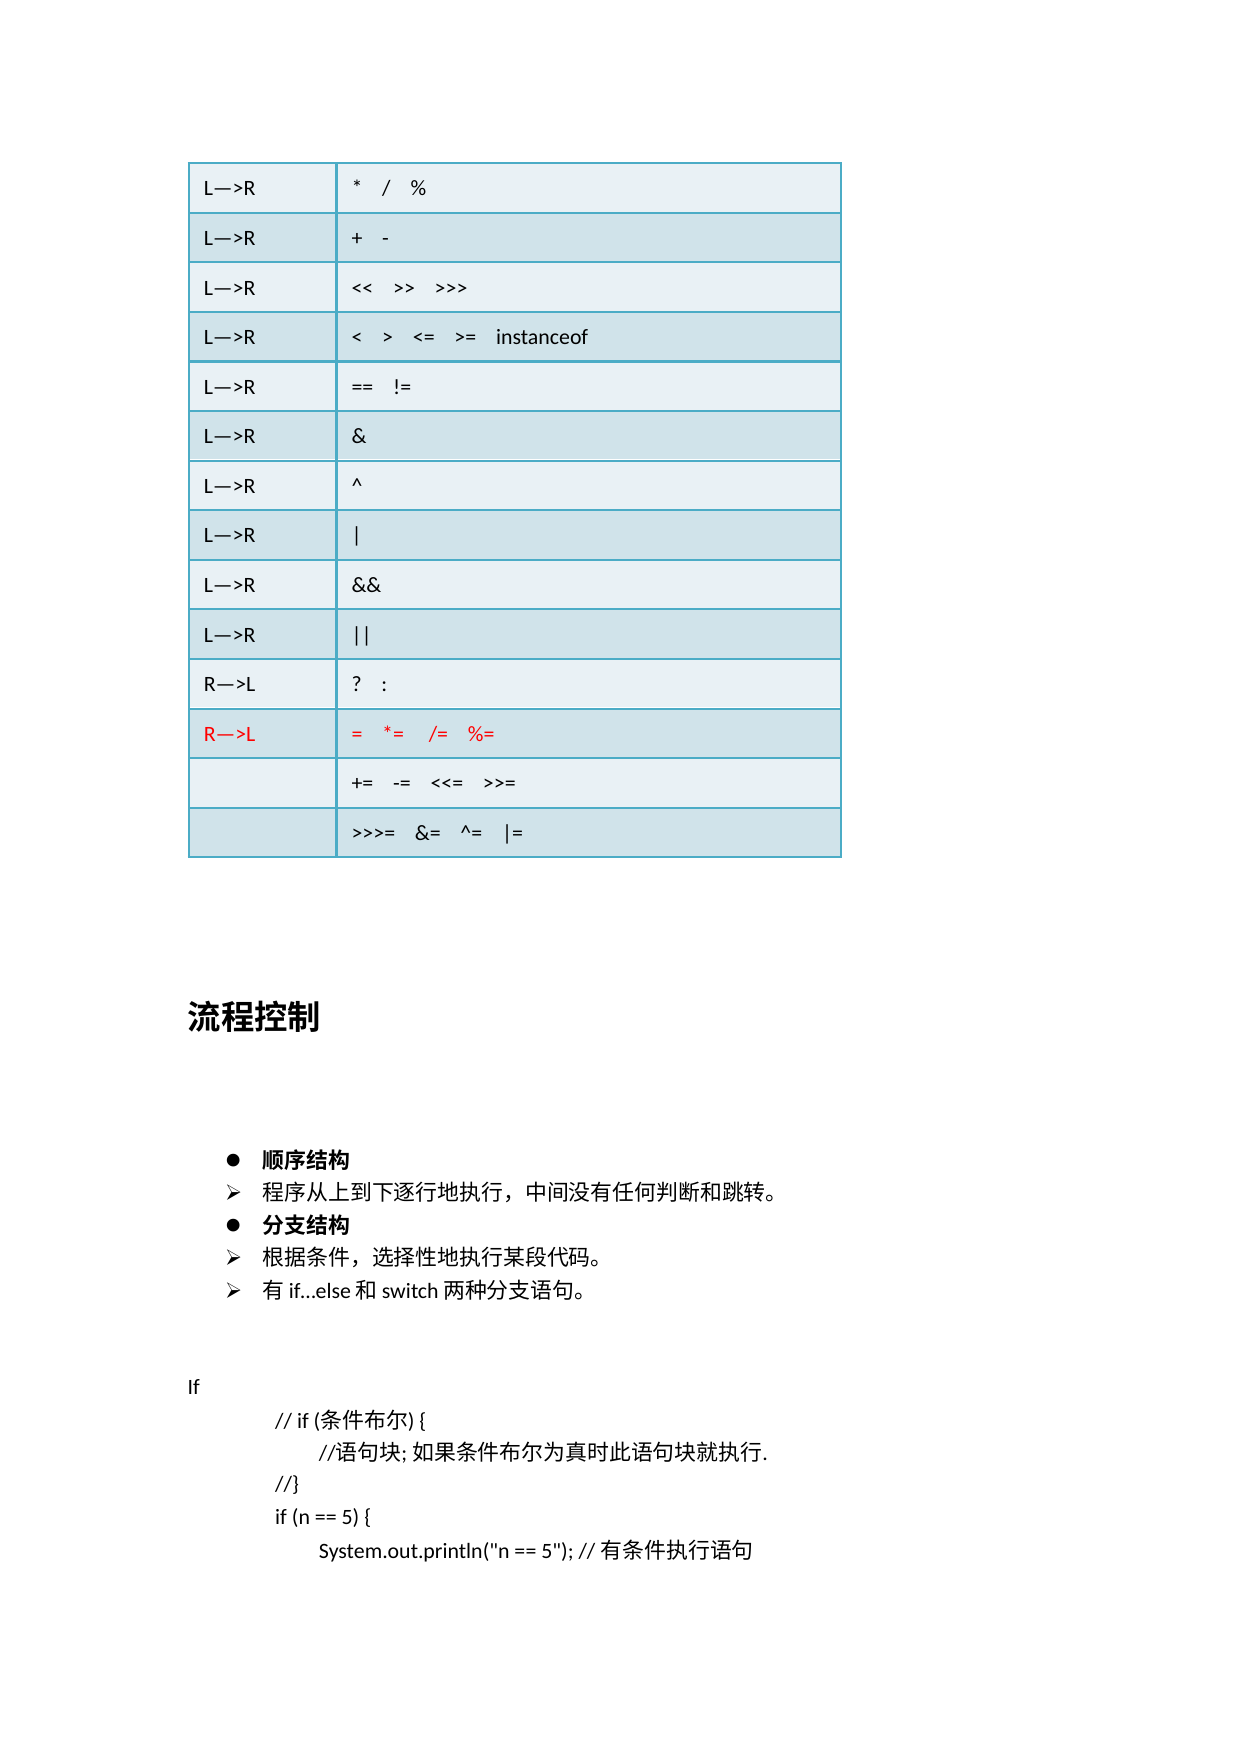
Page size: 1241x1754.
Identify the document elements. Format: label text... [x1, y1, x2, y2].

table_cell L—>R [190, 313, 335, 360]
list 有if…else和switch两种分支语句。 [225, 1272, 1053, 1305]
list 顺序结构 [225, 1142, 1053, 1175]
table_cell [190, 759, 335, 807]
table_cell [190, 809, 335, 856]
table_cell ^ [338, 462, 840, 509]
list 程序从上到下逐行地执行，中间没有任何判断和跳转。 [225, 1175, 1053, 1207]
table_cell L—>R [190, 561, 335, 608]
table_cell == != [338, 363, 840, 410]
table_cell L—>R [190, 610, 335, 658]
table_cell >>>= &= ^= |= [338, 809, 840, 856]
table_cell L—>R [190, 412, 335, 459]
table_cell | [338, 511, 840, 559]
table_cell && [338, 561, 840, 608]
text If [187, 1370, 1053, 1402]
table_cell += -= <<= >>= [338, 759, 840, 807]
table_cell L—>R [190, 363, 335, 410]
table_cell L—>R [190, 214, 335, 261]
text //语句块; 如果条件布尔为真时此语句块就执行. [187, 1435, 1053, 1467]
table_cell + - [338, 214, 840, 261]
table_cell < > <= >= instanceof [338, 313, 840, 360]
list 根据条件，选择性地执行某段代码。 [225, 1240, 1053, 1272]
table_cell R—>L [190, 660, 335, 707]
table_cell R—>L [190, 710, 335, 757]
list 分支结构 [225, 1207, 1053, 1240]
table_cell || [338, 610, 840, 658]
table_cell L—>R [190, 511, 335, 559]
table_cell L—>R [190, 263, 335, 311]
table_cell = *= /= %= [338, 710, 840, 757]
table_cell * / % [338, 164, 840, 212]
table_cell ? : [338, 660, 840, 707]
subtitle 流程控制 [187, 983, 1053, 1048]
text System.out.println("n == 5"); // 有条件执行语句 [187, 1532, 1053, 1565]
text //} [187, 1467, 1053, 1500]
text if (n == 5) { [187, 1500, 1053, 1532]
table_cell << >> >>> [338, 263, 840, 311]
table_cell L—>R [190, 164, 335, 212]
table_cell L—>R [190, 462, 335, 509]
text // if (条件布尔) { [231, 1402, 1053, 1435]
table_cell & [338, 412, 840, 459]
